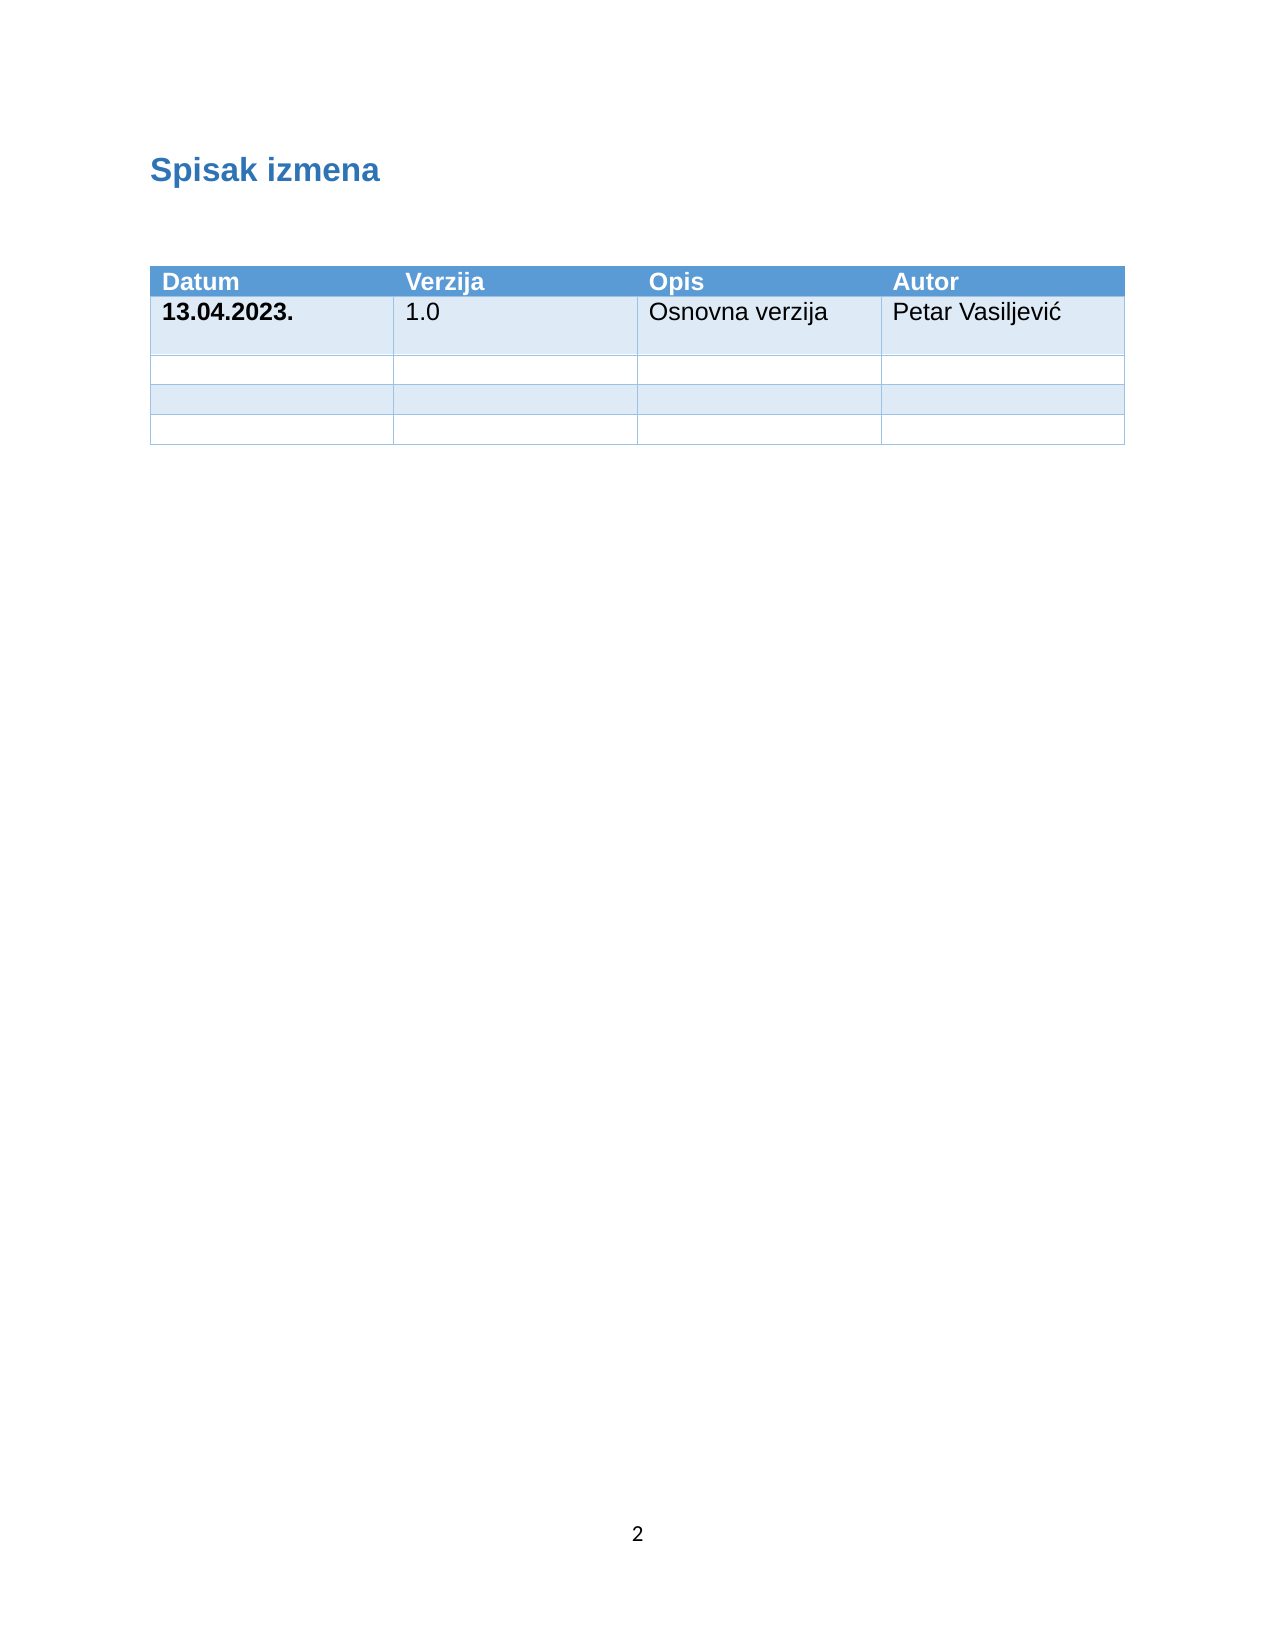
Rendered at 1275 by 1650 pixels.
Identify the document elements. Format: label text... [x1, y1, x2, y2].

table_cell [151, 356, 393, 384]
table_header Autor [882, 267, 1124, 296]
table_cell 13.04.2023. [151, 297, 393, 354]
table_cell [638, 415, 881, 444]
table_cell [882, 385, 1124, 414]
table_header Verzija [394, 267, 637, 296]
table_cell [394, 356, 637, 384]
table_cell [638, 385, 881, 414]
table_cell [882, 415, 1124, 444]
table_cell [151, 385, 393, 414]
table_header Opis [638, 267, 881, 296]
table_cell [151, 415, 393, 444]
table_cell [394, 415, 637, 444]
table_cell [394, 385, 637, 414]
table_cell Petar Vasiljević [882, 297, 1124, 354]
table_cell [638, 356, 881, 384]
table_cell Osnovna verzija [638, 297, 881, 354]
table_cell [882, 356, 1124, 384]
table_header Datum [151, 267, 393, 296]
text Spisak izmena [150, 150, 1125, 188]
table_cell 1.0 [394, 297, 637, 354]
